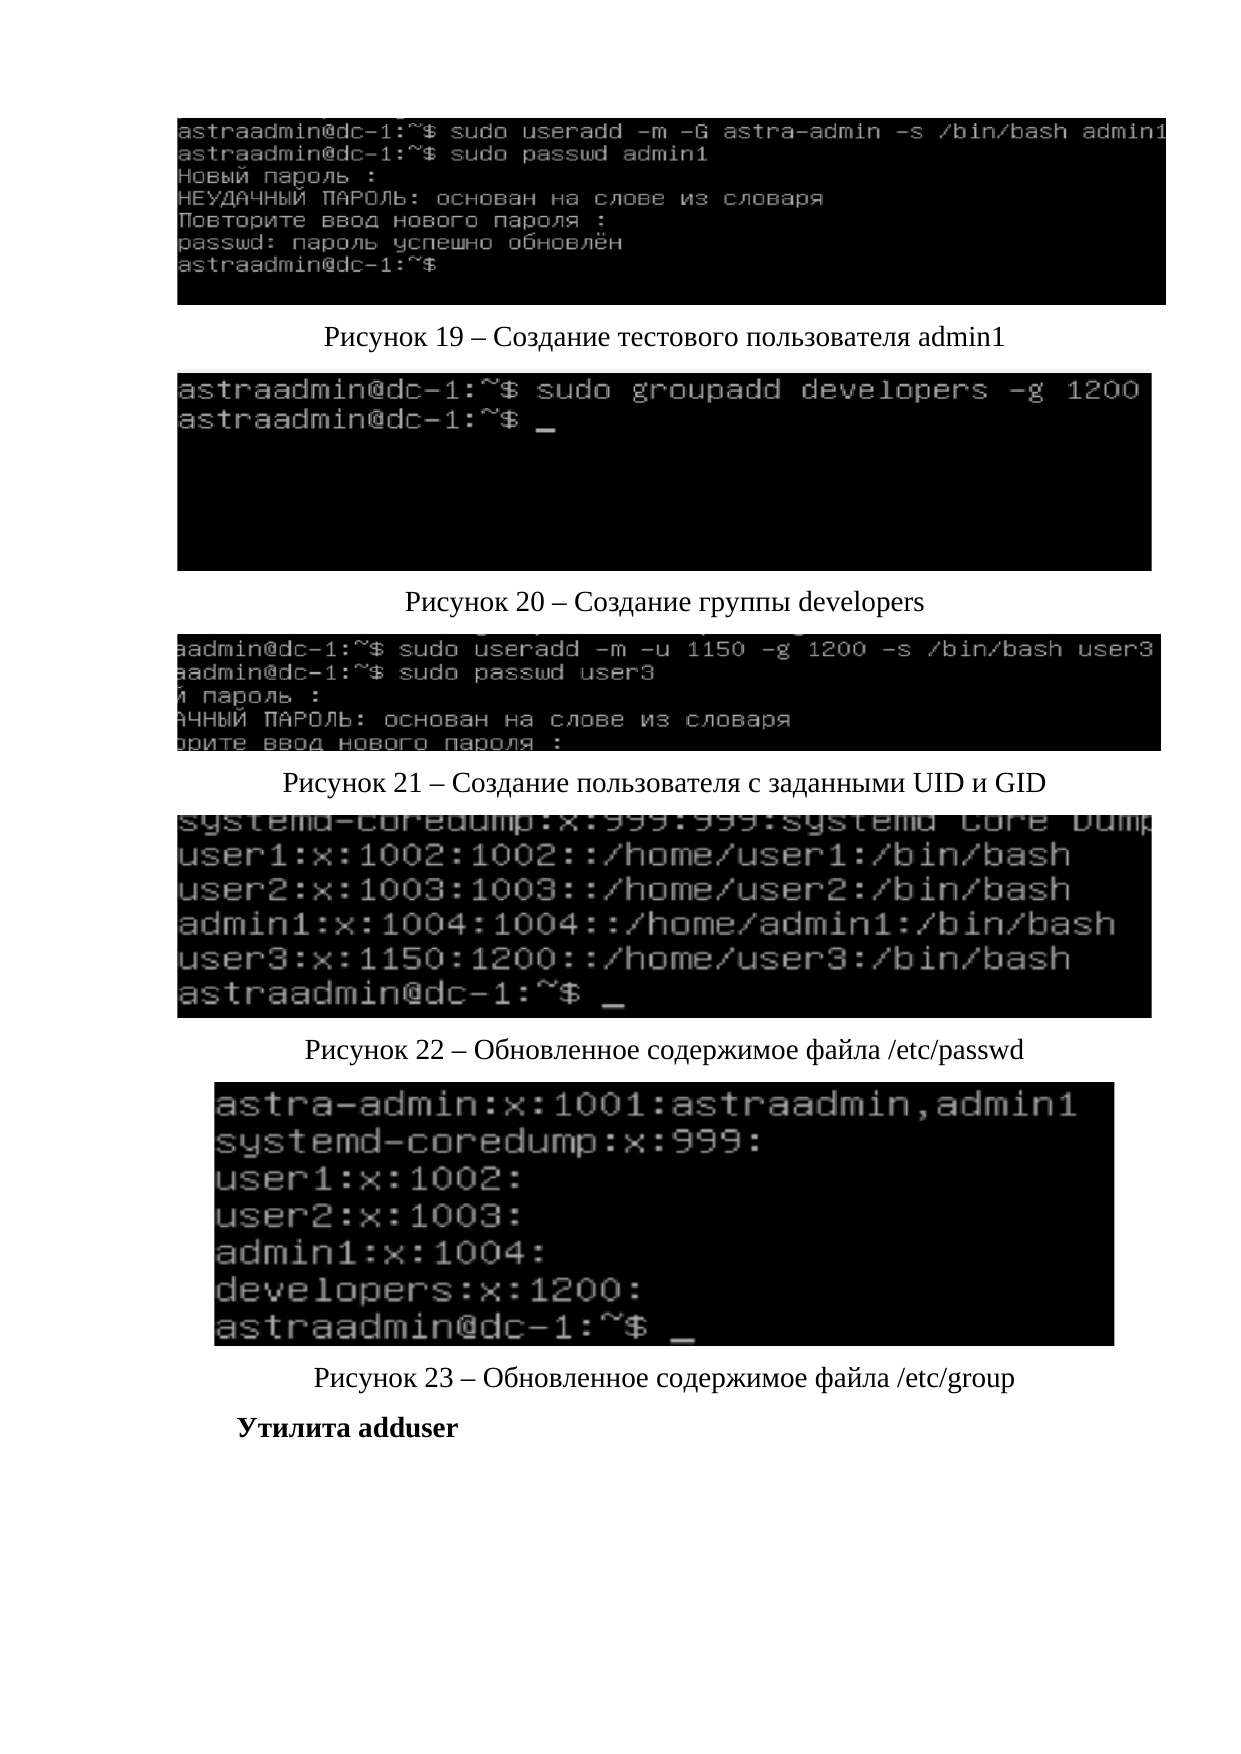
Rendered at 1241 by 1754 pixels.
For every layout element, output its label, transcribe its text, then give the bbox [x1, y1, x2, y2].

picture [177, 815, 1152, 1018]
text Рисунок 22 – Обновленное содержимое файла /etc/passwd [177, 1032, 1152, 1065]
text Утилита adduser [177, 1410, 1152, 1444]
picture [214, 1082, 1115, 1346]
text Рисунок 20 – Создание группы developers [177, 584, 1152, 618]
text Рисунок 23 – Обновленное содержимое файла /etc/group [177, 1360, 1152, 1393]
text Рисунок 21 – Создание пользователя с заданными UID и GID [177, 765, 1152, 798]
text Рисунок 19 – Создание тестового пользователя admin1 [177, 319, 1152, 352]
picture [177, 118, 1166, 305]
picture [177, 369, 1152, 571]
picture [177, 634, 1161, 751]
